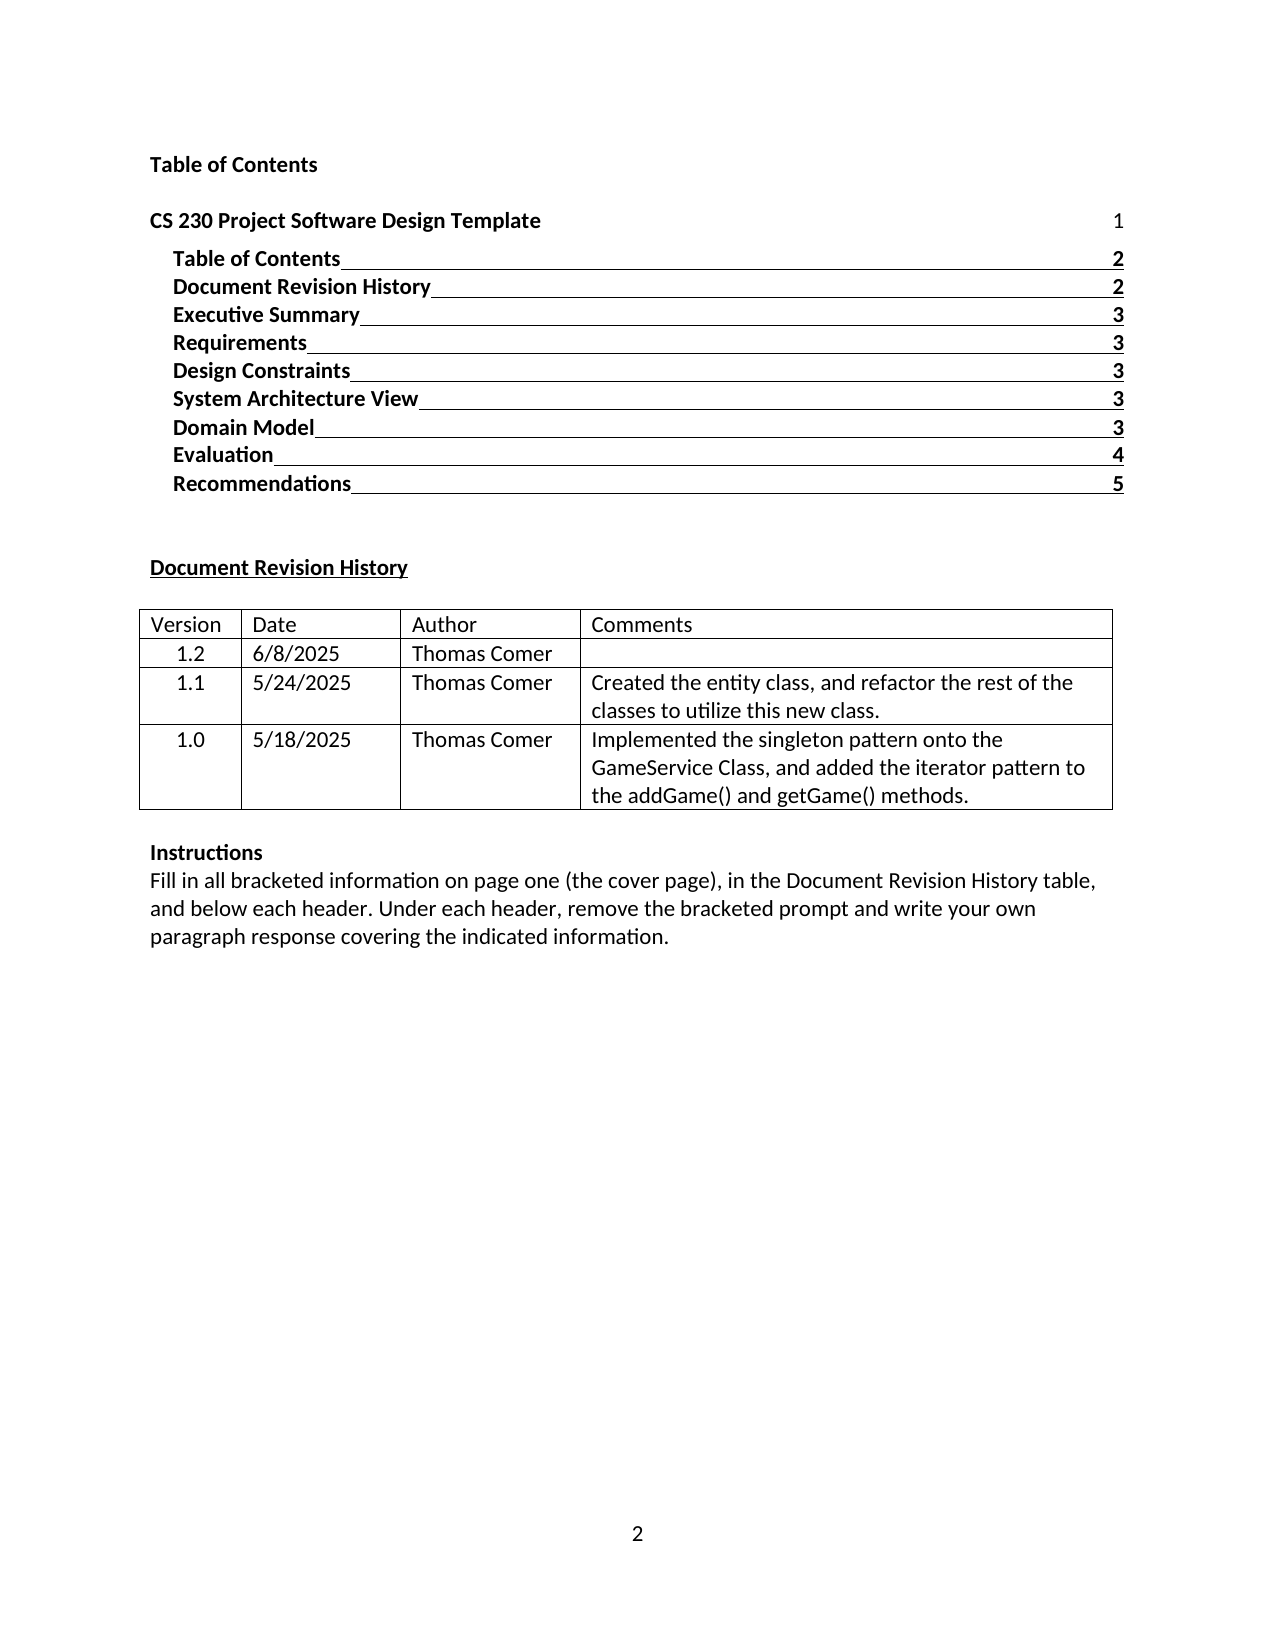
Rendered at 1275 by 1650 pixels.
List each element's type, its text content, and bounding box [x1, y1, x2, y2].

table_header Comments [581, 610, 1112, 638]
table_cell 6/8/2025 [242, 639, 400, 667]
text Fill in all bracketed information on page one (the cover page), in the Document Revision History table, and below each header. Under each header, remove the bracketed prompt and write your own paragraph response covering the indicated information. [150, 866, 1125, 950]
table_cell Thomas Comer [401, 725, 580, 809]
subtitle Document Revision History [150, 553, 1125, 581]
table_cell [581, 639, 1112, 667]
table_cell 5/18/2025 [242, 725, 400, 809]
table_cell 1.2 [140, 639, 241, 667]
table_cell 1.0 [140, 725, 241, 809]
subtitle Table of Contents [150, 150, 1125, 178]
text Instructions [150, 838, 1125, 866]
table_cell Created the entity class, and refactor the rest of the classes to utilize this new class. [581, 668, 1112, 724]
table_cell Thomas Comer [401, 668, 580, 724]
table_header Author [401, 610, 580, 638]
table_cell 1.1 [140, 668, 241, 724]
table_header Date [242, 610, 400, 638]
table_header Version [140, 610, 241, 638]
table_cell 5/24/2025 [242, 668, 400, 724]
table_cell Implemented the singleton pattern onto the GameService Class, and added the iterator pattern to the addGame() and getGame() methods. [581, 725, 1112, 809]
table_cell Thomas Comer [401, 639, 580, 667]
